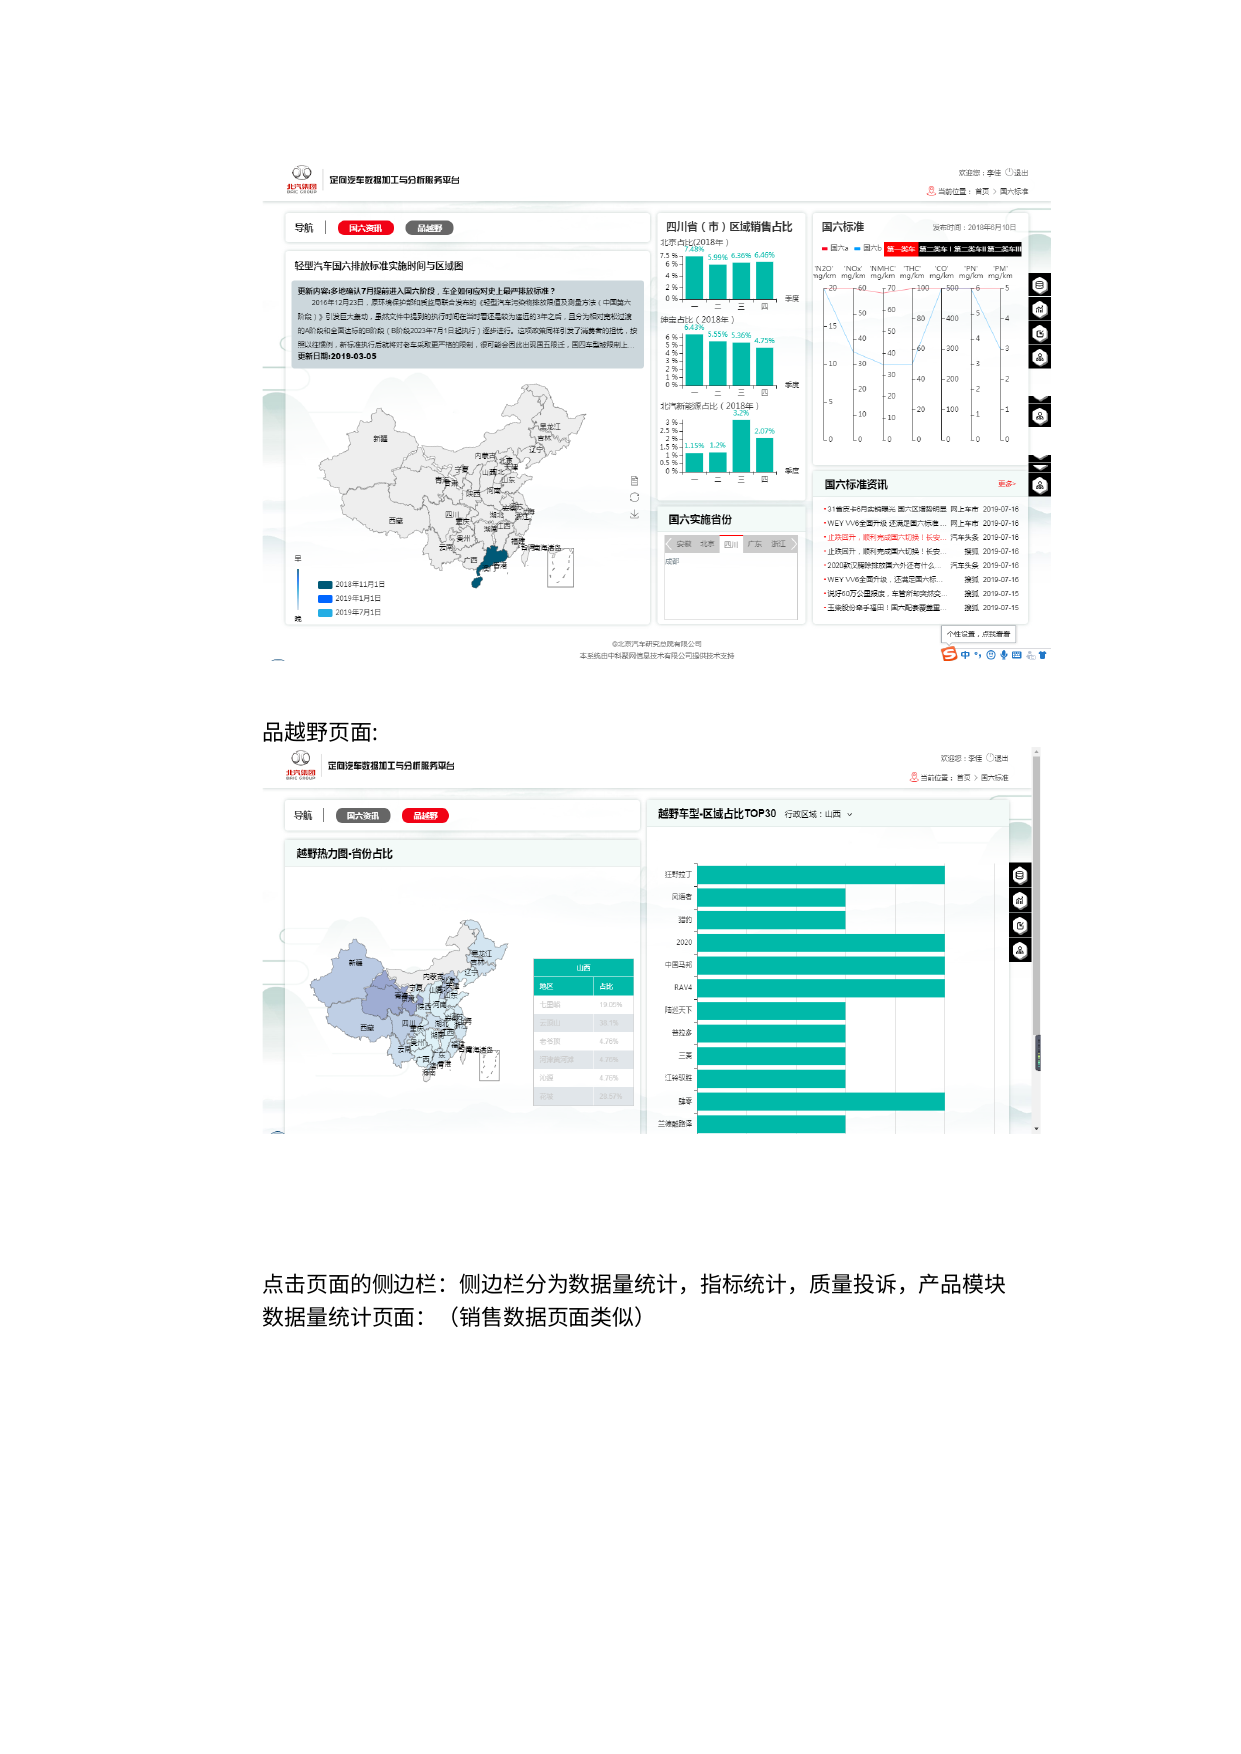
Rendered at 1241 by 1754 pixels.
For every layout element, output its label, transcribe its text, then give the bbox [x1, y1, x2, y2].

list 品越野页面: [262, 714, 1053, 747]
list 点击页面的侧边栏：侧边栏分为数据量统计，指标统计，质量投诉，产品模块 [262, 1267, 1053, 1299]
list 数据量统计页面：（销售数据页面类似） [262, 1299, 1053, 1332]
picture [262, 162, 1051, 661]
picture [262, 747, 1041, 1134]
